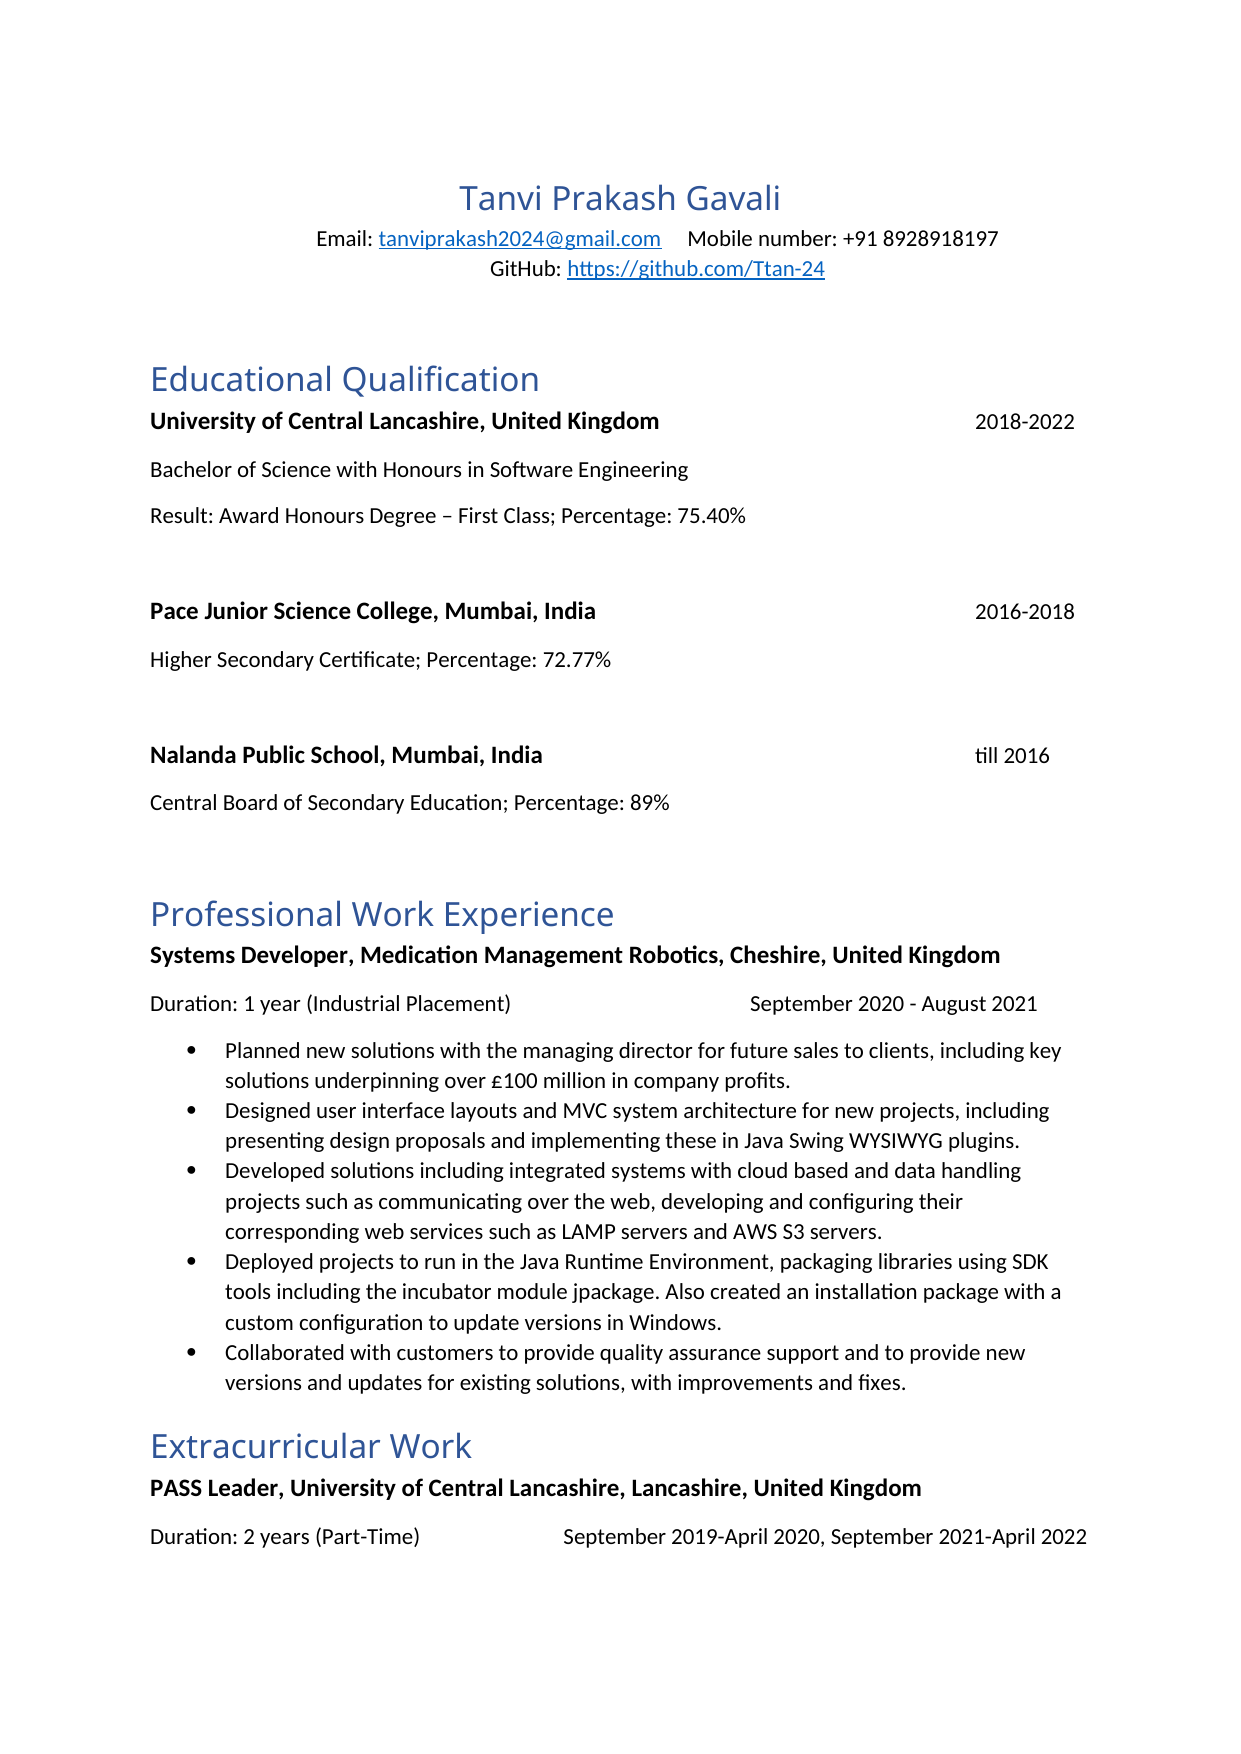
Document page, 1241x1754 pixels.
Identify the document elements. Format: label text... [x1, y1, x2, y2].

list Planned new solutions with the managing director for future sales to clients, including key solutions underpinning over £100 million in company profits. [187, 1036, 1090, 1094]
text Duration: 2 years (Part-Time) September 2019-April 2020, September 2021-April 2022 [150, 1522, 1090, 1550]
text Higher Secondary Certificate; Percentage: 72.77% [150, 645, 1090, 673]
text PASS Leader, University of Central Lancashire, Lancashire, United Kingdom [150, 1472, 1090, 1503]
text Nalanda Public School, Mumbai, India till 2016 [150, 739, 1090, 769]
subtitle Educational Qualification [150, 356, 1090, 402]
text Bachelor of Science with Honours in Software Engineering [150, 455, 1090, 483]
text University of Central Lancashire, United Kingdom 2018-2022 [150, 405, 1090, 436]
list Deployed projects to run in the Java Runtime Environment, packaging libraries using SDK tools including the incubator module jpackage. Also created an installation package with a custom configuration to update versions in Windows. [187, 1247, 1090, 1336]
text Result: Award Honours Degree – First Class; Percentage: 75.40% [150, 502, 1090, 530]
subtitle Extracurricular Work [150, 1423, 1090, 1469]
text Systems Developer, Medication Management Robotics, Cheshire, United Kingdom [150, 939, 1090, 970]
text Pace Junior Science College, Mumbai, India 2016-2018 [150, 595, 1090, 626]
list Designed user interface layouts and MVC system architecture for new projects, including presenting design proposals and implementing these in Java Swing WYSIWYG plugins. [187, 1096, 1090, 1154]
list Developed solutions including integrated systems with cloud based and data handling projects such as communicating over the web, developing and configuring their corresponding web services such as LAMP servers and AWS S3 servers. [187, 1157, 1090, 1245]
subtitle Tanvi Prakash Gavali [150, 175, 1090, 220]
text Duration: 1 year (Industrial Placement) September 2020 - August 2021 [150, 989, 1090, 1017]
subtitle Professional Work Experience [150, 890, 1090, 936]
text Email: tanviprakash2024@gmail.com Mobile number: +91 8928918197 GitHub: https://github.com/Ttan-24 [225, 224, 1090, 282]
list Collaborated with customers to provide quality assurance support and to provide new versions and updates for existing solutions, with improvements and fixes. [187, 1338, 1090, 1396]
text Central Board of Secondary Education; Percentage: 89% [150, 788, 1090, 816]
